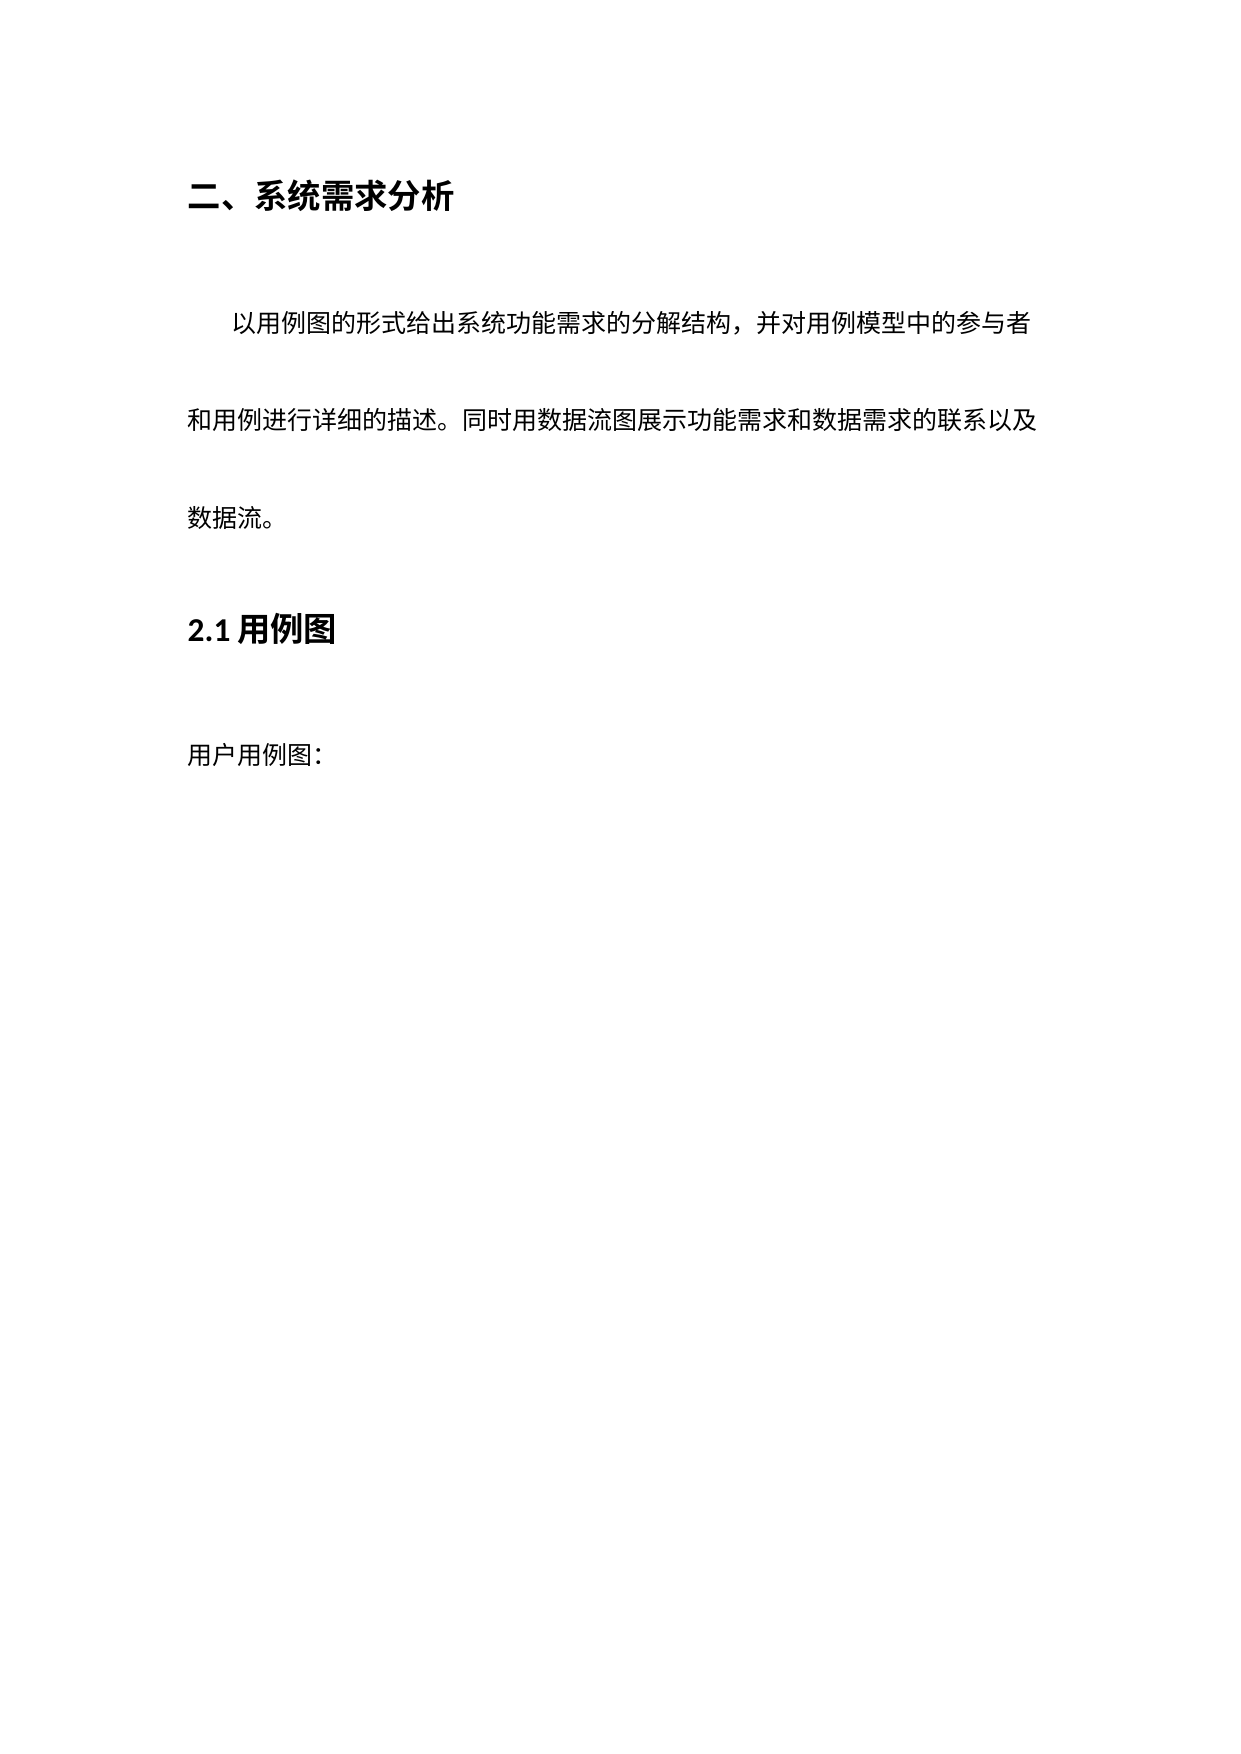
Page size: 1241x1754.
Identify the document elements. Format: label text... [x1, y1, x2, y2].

subtitle 2.1用例图 [187, 594, 1053, 659]
text 以用例图的形式给出系统功能需求的分解结构，并对用例模型中的参与者和用例进行详细的描述。同时用数据流图展示功能需求和数据需求的联系以及数据流。 [187, 289, 1053, 549]
subtitle 二、系统需求分析 [187, 162, 1053, 227]
text 用户用例图： [187, 721, 1053, 786]
